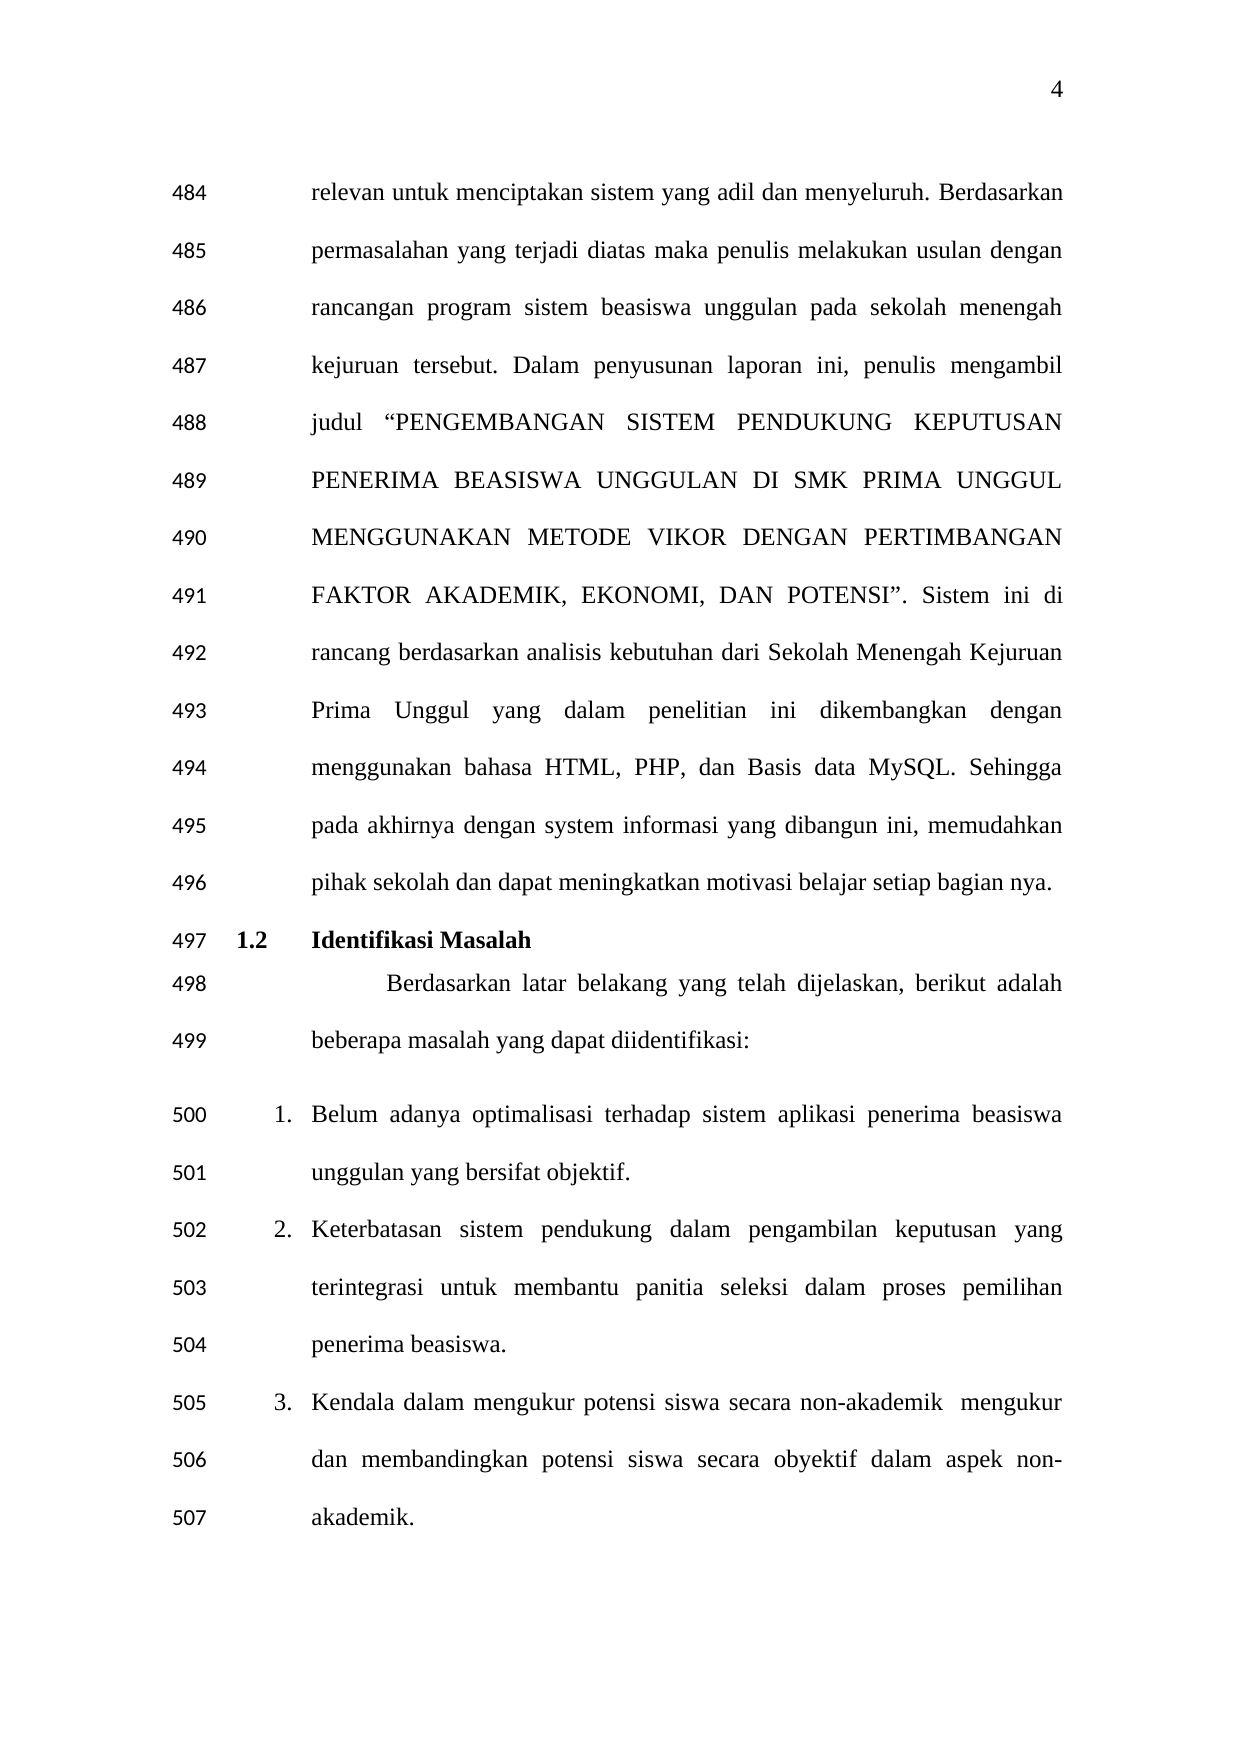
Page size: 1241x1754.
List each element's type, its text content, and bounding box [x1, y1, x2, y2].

list Kendala dalam mengukur potensi siswa secara non-akademik mengukur dan membandingkan potensi siswa secara obyektif dalam aspek non-akademik. [274, 1387, 1063, 1531]
subtitle Identifikasi Masalah [236, 925, 1063, 953]
text Berdasarkan latar belakang yang telah dijelaskan, berikut adalah beberapa masalah yang dapat diidentifikasi: [311, 968, 1063, 1054]
list Keterbatasan sistem pendukung dalam pengambilan keputusan yang terintegrasi untuk membantu panitia seleksi dalam proses pemilihan penerima beasiswa. [274, 1214, 1063, 1358]
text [311, 177, 1063, 896]
list Belum adanya optimalisasi terhadap sistem aplikasi penerima beasiswa unggulan yang bersifat objektif. [274, 1099, 1063, 1186]
